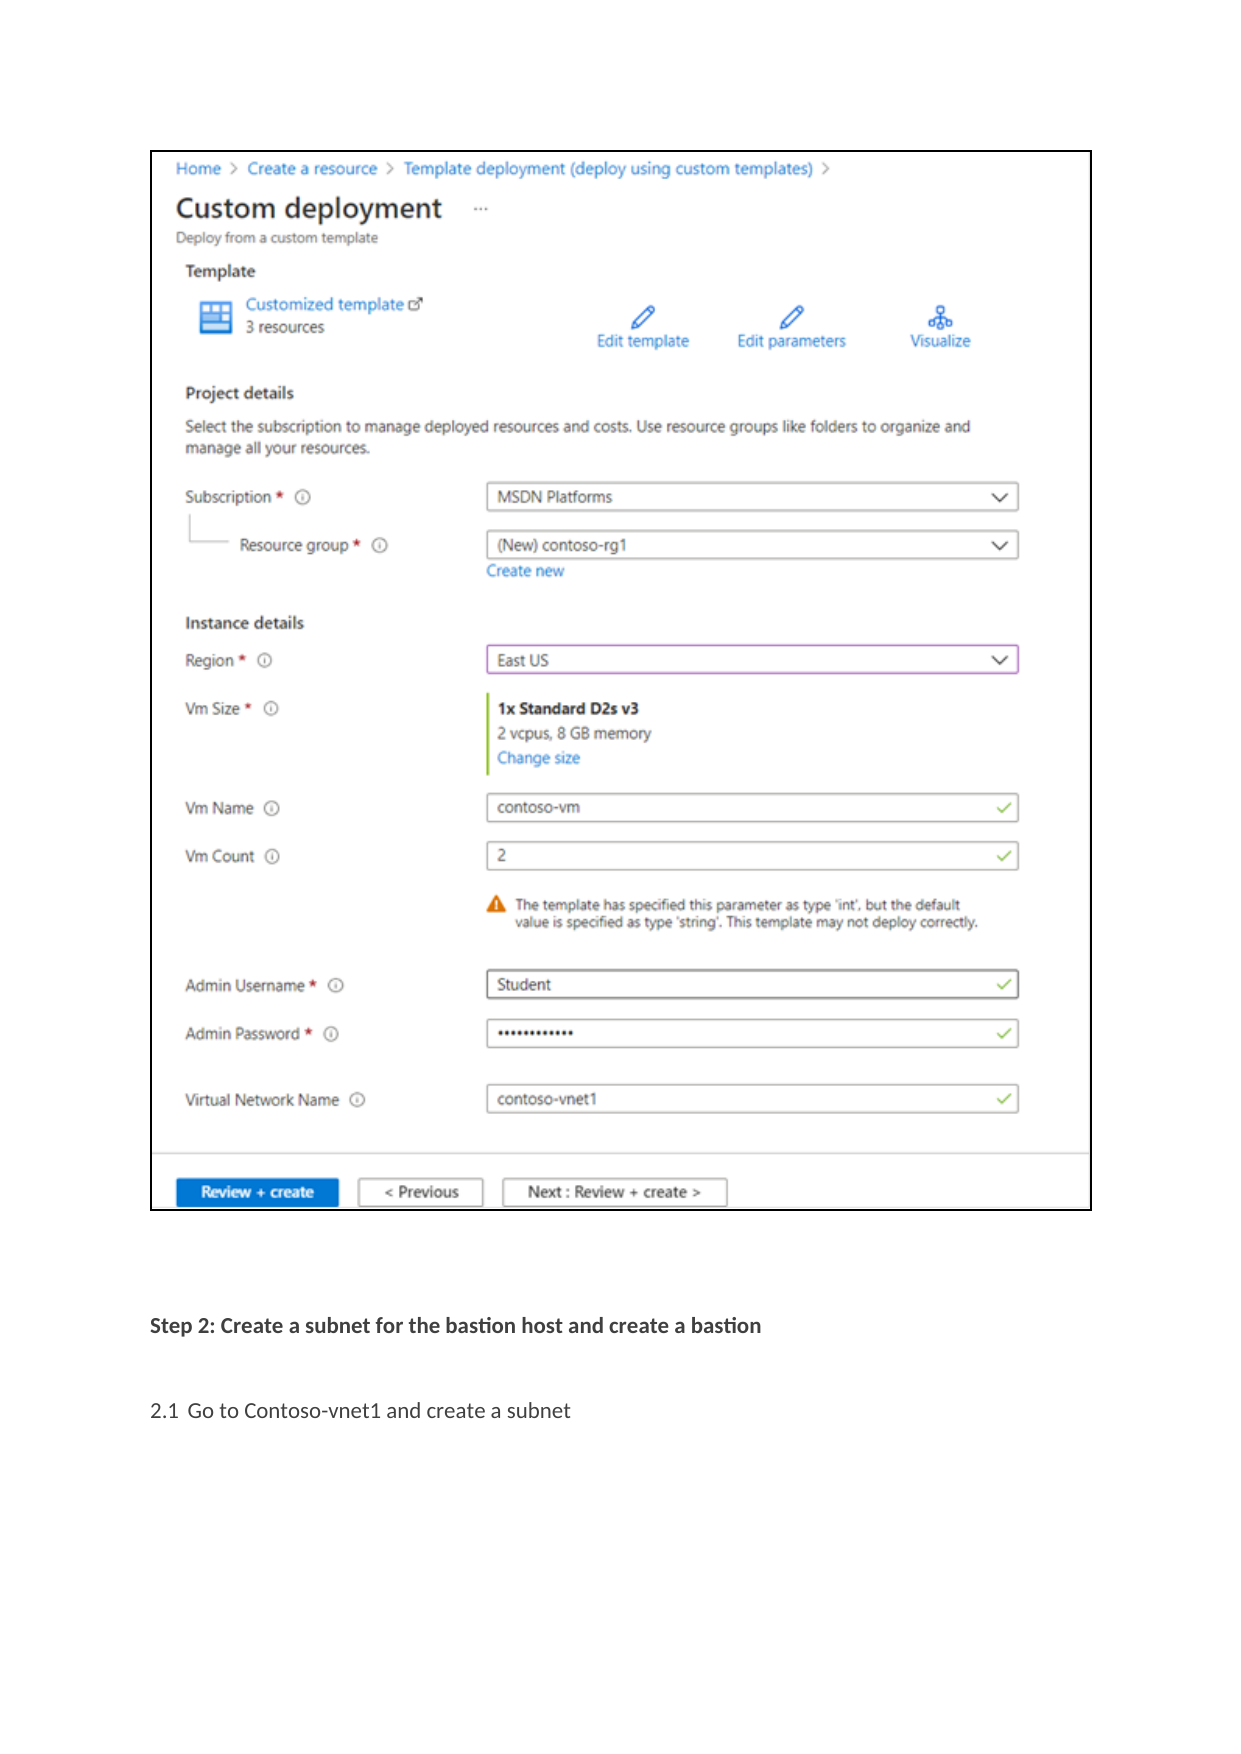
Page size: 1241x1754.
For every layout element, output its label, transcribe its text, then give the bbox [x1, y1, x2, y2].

picture [152, 152, 1090, 1209]
subtitle Step 2: Create a subnet for the bastion host and create a bastion [150, 1311, 1090, 1339]
list Go to Contoso-vnet1 and create a subnet [150, 1396, 1090, 1424]
